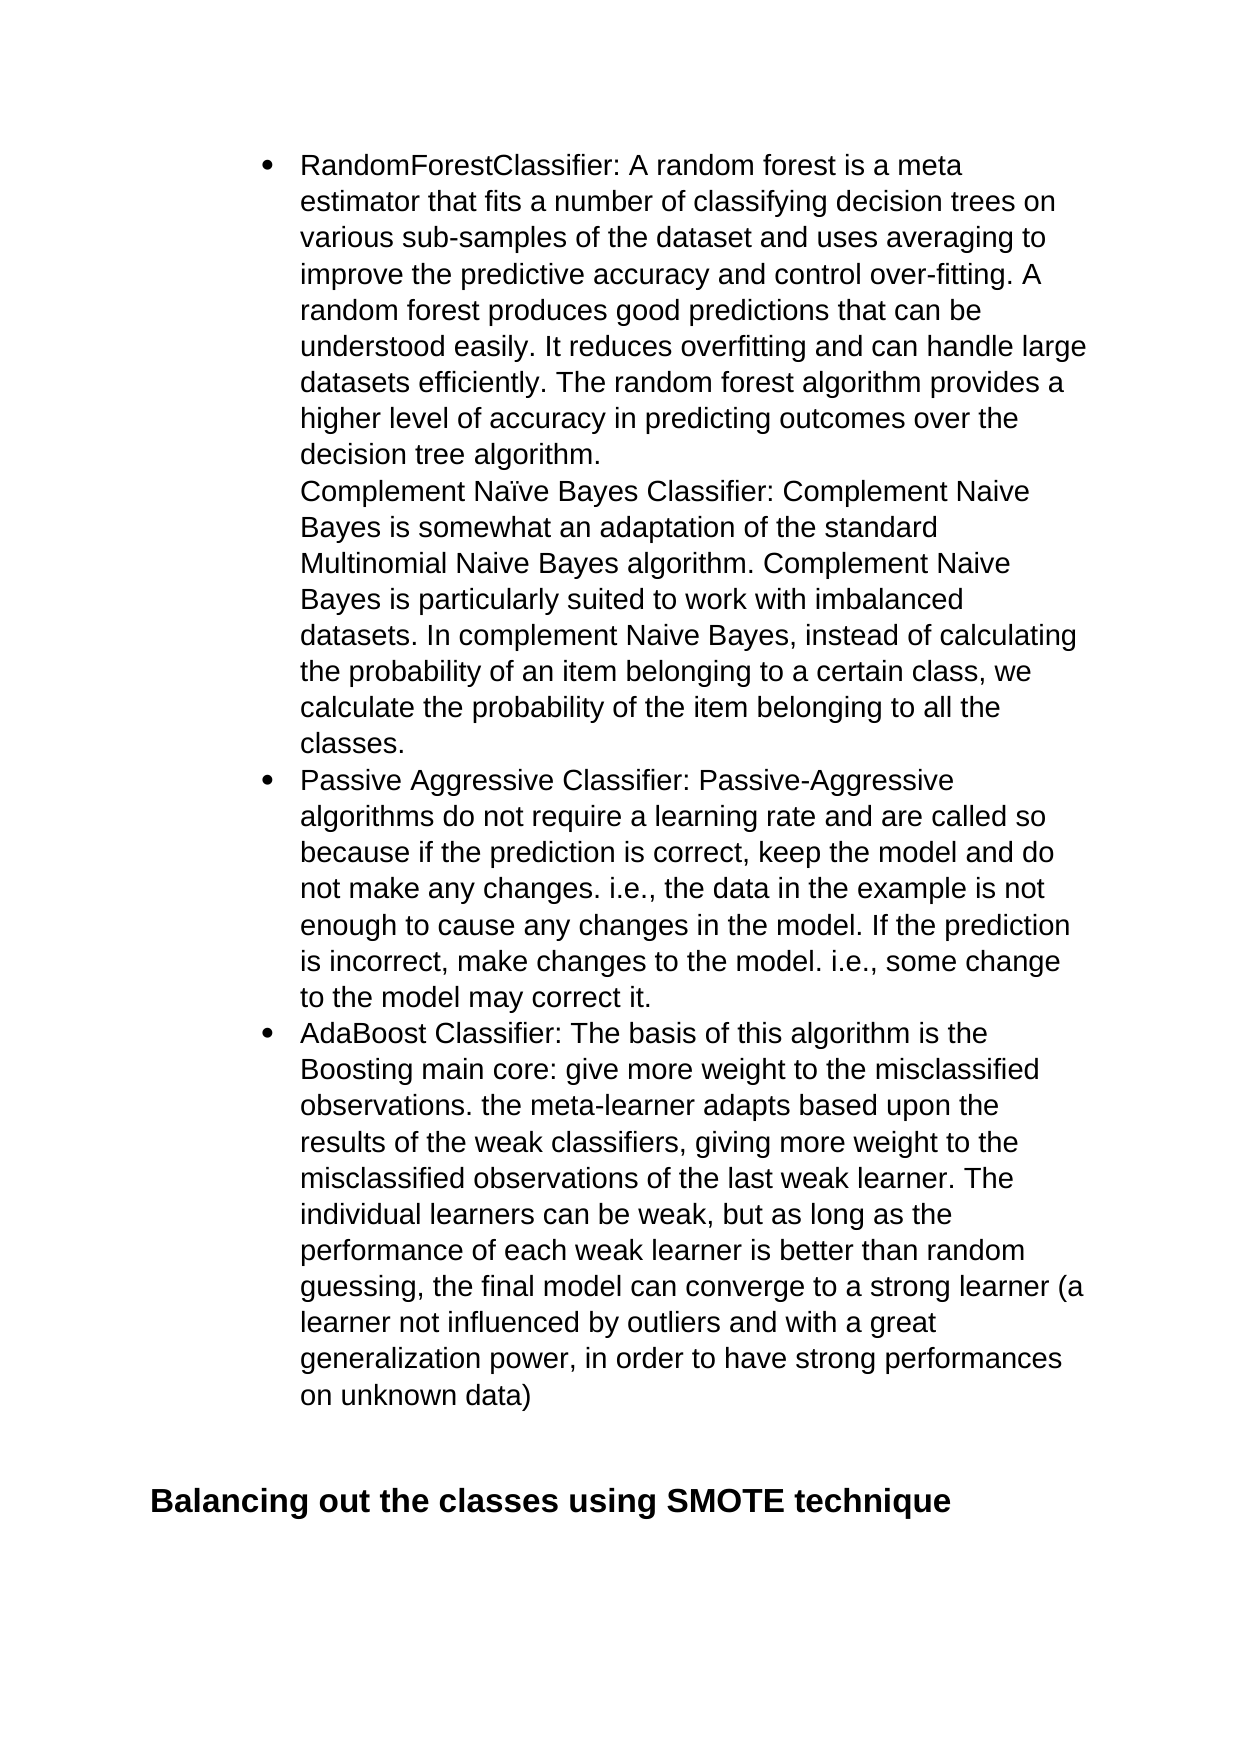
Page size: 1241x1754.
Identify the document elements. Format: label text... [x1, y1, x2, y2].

list RandomForestClassifier: A random forest is a meta estimator that fits a number of classifying decision trees on various sub-samples of the dataset and uses averaging to improve the predictive accuracy and control over-fitting. A random forest produces good predictions that can be understood easily. It reduces overfitting and can handle large datasets efficiently. The random forest algorithm provides a higher level of accuracy in predicting outcomes over the decision tree algorithm. [262, 148, 1088, 471]
list Passive Aggressive Classifier: Passive-Aggressive algorithms do not require a learning rate and are called so because if the prediction is correct, keep the model and do not make any changes. i.e., the data in the example is not enough to cause any changes in the model. If the prediction is incorrect, make changes to the model. i.e., some change to the model may correct it. [262, 763, 1072, 1013]
text Complement Naïve Bayes Classifier: Complement Naive Bayes is somewhat an adaptation of the standard Multinomial Naive Bayes algorithm. Complement Naive Bayes is particularly suited to work with imbalanced datasets. In complement Naive Bayes, instead of calculating the probability of an item belonging to a certain class, we calculate the probability of the item belonging to all the classes. [300, 473, 1080, 760]
subtitle Balancing out the classes using SMOTE technique [150, 1481, 1161, 1520]
list AdaBoost Classifier: The basis of this algorithm is the Boosting main core: give more weight to the misclassified observations. the meta-learner adapts based upon the results of the weak classifiers, giving more weight to the misclassified observations of the last weak learner. The individual learners can be weak, but as long as the performance of each weak learner is better than random guessing, the final model can converge to a strong learner (a learner not influenced by outliers and with a great generalization power, in order to have strong performances on unknown data) [262, 1016, 1085, 1411]
